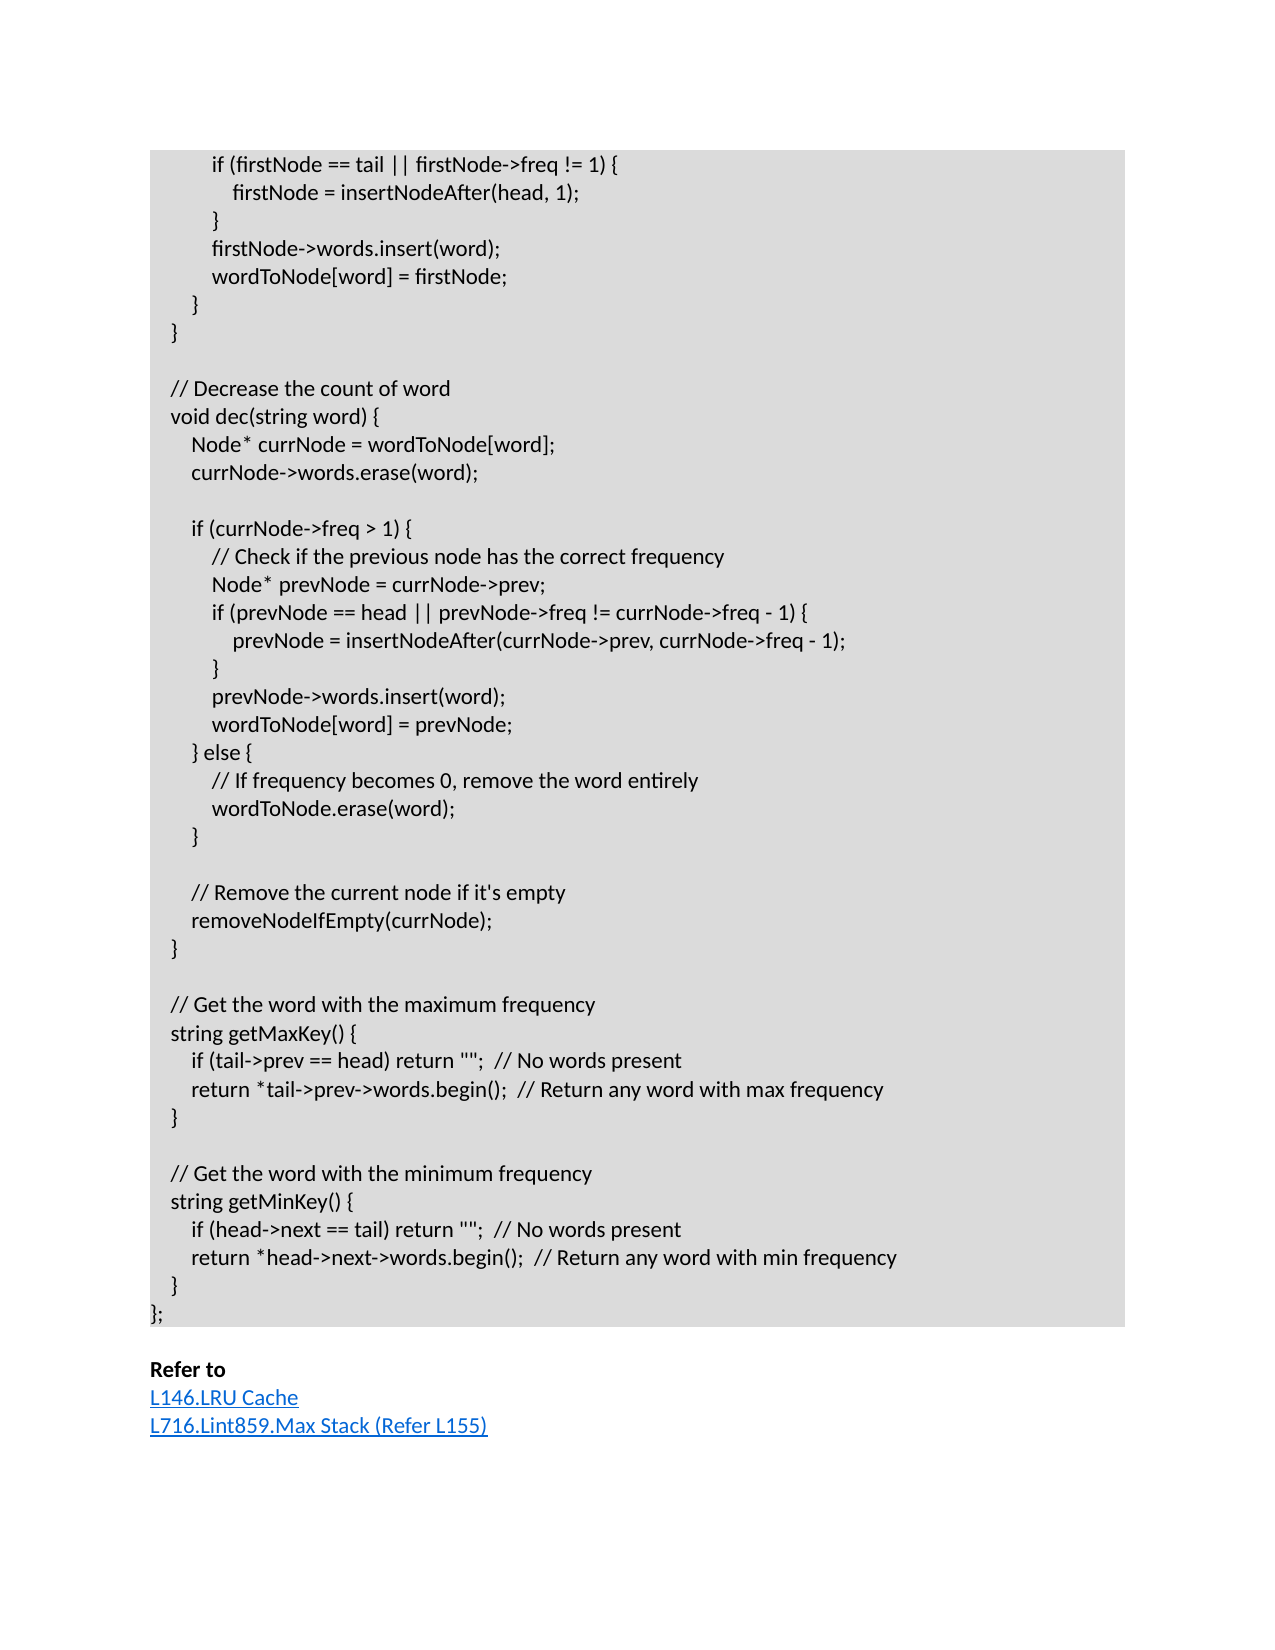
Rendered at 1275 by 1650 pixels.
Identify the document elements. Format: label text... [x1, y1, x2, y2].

text } [150, 1271, 1125, 1299]
text removeNodeIfEmpty(currNode); [150, 907, 1125, 934]
text } else { [150, 738, 1125, 766]
text L146.LRU Cache [150, 1383, 1125, 1411]
text } [150, 934, 1125, 963]
text if (currNode->freq > 1) { [150, 514, 1125, 542]
text } [150, 290, 1125, 318]
text string getMaxKey() { [150, 1019, 1125, 1047]
text Node* prevNode = currNode->prev; [150, 570, 1125, 598]
text prevNode = insertNodeAfter(currNode->prev, currNode->freq - 1); [150, 626, 1125, 654]
text } [150, 206, 1125, 234]
text string getMinKey() { [150, 1187, 1125, 1215]
text // Decrease the count of word [150, 374, 1125, 402]
text prevNode->words.insert(word); [150, 682, 1125, 710]
text if (tail->prev == head) return ""; // No words present [150, 1047, 1125, 1075]
text } [150, 822, 1125, 851]
text wordToNode[word] = firstNode; [150, 262, 1125, 290]
text wordToNode[word] = prevNode; [150, 710, 1125, 738]
text firstNode = insertNodeAfter(head, 1); [150, 178, 1125, 206]
text currNode->words.erase(word); [150, 458, 1125, 486]
text return *tail->prev->words.begin(); // Return any word with max frequency [150, 1075, 1125, 1103]
text wordToNode.erase(word); [150, 794, 1125, 822]
text // Remove the current node if it's empty [150, 878, 1125, 907]
text // Check if the previous node has the correct frequency [150, 542, 1125, 570]
text firstNode->words.insert(word); [150, 234, 1125, 262]
text Refer to [150, 1355, 1125, 1383]
text } [150, 318, 1125, 346]
text // If frequency becomes 0, remove the word entirely [150, 766, 1125, 794]
text L716.Lint859.Max Stack (Refer L155) [150, 1411, 1125, 1439]
text } [150, 654, 1125, 682]
text } [150, 1103, 1125, 1131]
text return *head->next->words.begin(); // Return any word with min frequency [150, 1243, 1125, 1271]
text Node* currNode = wordToNode[word]; [150, 430, 1125, 458]
text if (firstNode == tail || firstNode->freq != 1) { [150, 150, 1125, 178]
text if (head->next == tail) return ""; // No words present [150, 1215, 1125, 1243]
text if (prevNode == head || prevNode->freq != currNode->freq - 1) { [150, 598, 1125, 626]
text void dec(string word) { [150, 402, 1125, 430]
text }; [150, 1299, 1125, 1327]
text // Get the word with the maximum frequency [150, 991, 1125, 1019]
text // Get the word with the minimum frequency [150, 1159, 1125, 1187]
